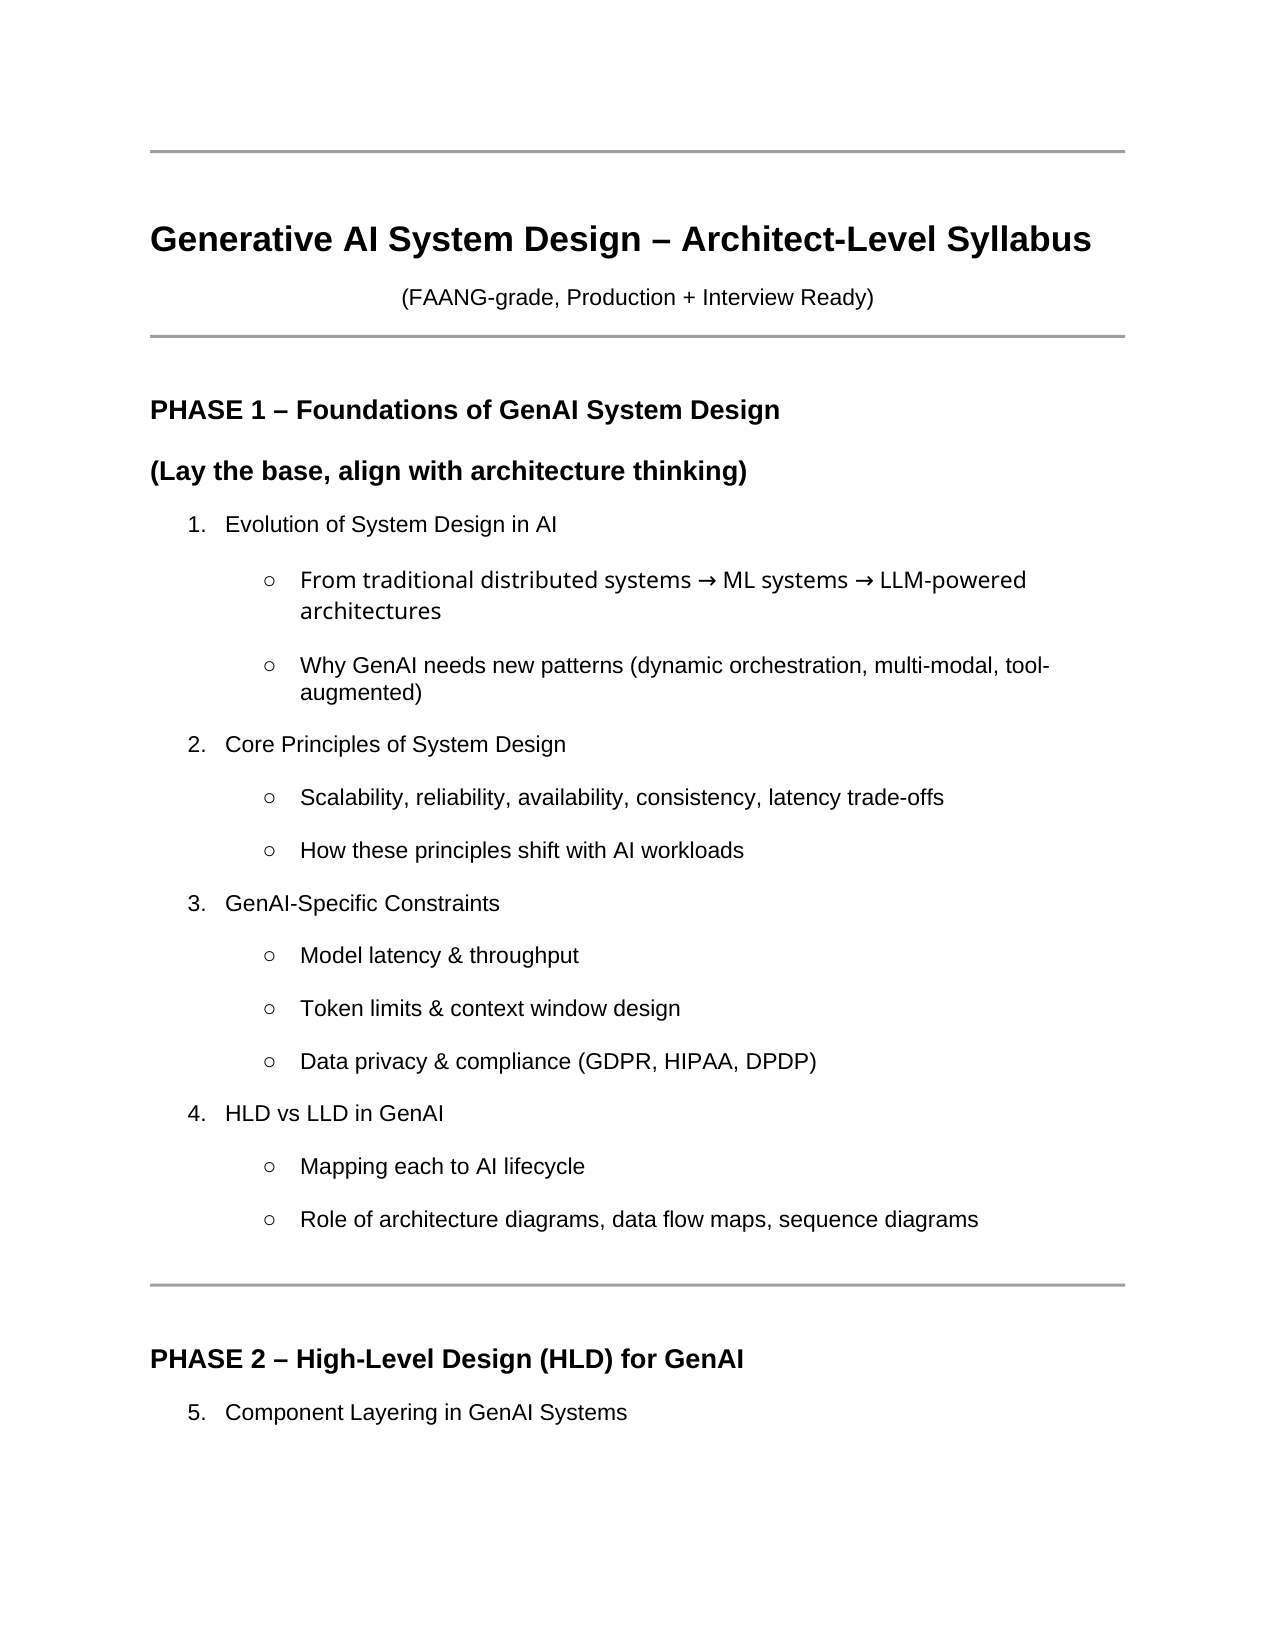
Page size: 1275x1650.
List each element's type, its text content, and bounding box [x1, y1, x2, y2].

list Token limits & context window design [262, 995, 1125, 1048]
list Data privacy & compliance (GDPR, HIPAA, DPDP) [262, 1048, 1125, 1100]
list From traditional distributed systems → ML systems → LLM-powered architectures [262, 563, 1125, 652]
list GenAI-Specific Constraints [187, 889, 1125, 942]
list Mapping each to AI lifecycle [262, 1153, 1125, 1206]
list Component Layering in GenAI Systems [187, 1399, 1125, 1452]
subtitle PHASE 1 – Foundations of GenAI System Design [150, 394, 1125, 425]
subtitle Generative AI System Design – Architect-Level Syllabus [150, 218, 1125, 258]
subtitle (Lay the base, align with architecture thinking) [150, 454, 1125, 486]
list Core Principles of System Design [187, 731, 1125, 784]
list Scalability, reliability, availability, consistency, latency trade-offs [262, 784, 1125, 837]
list Model latency & throughput [262, 942, 1125, 995]
list Evolution of System Design in AI [187, 511, 1125, 563]
text (FAANG-grade, Production + Interview Ready) [150, 283, 1125, 310]
subtitle PHASE 2 – High-Level Design (HLD) for GenAI [150, 1343, 1125, 1374]
list Why GenAI needs new patterns (dynamic orchestration, multi-modal, tool-augmented) [262, 652, 1125, 731]
list How these principles shift with AI workloads [262, 837, 1125, 889]
list Role of architecture diagrams, data flow maps, sequence diagrams [262, 1206, 1125, 1258]
list HLD vs LLD in GenAI [187, 1100, 1125, 1153]
